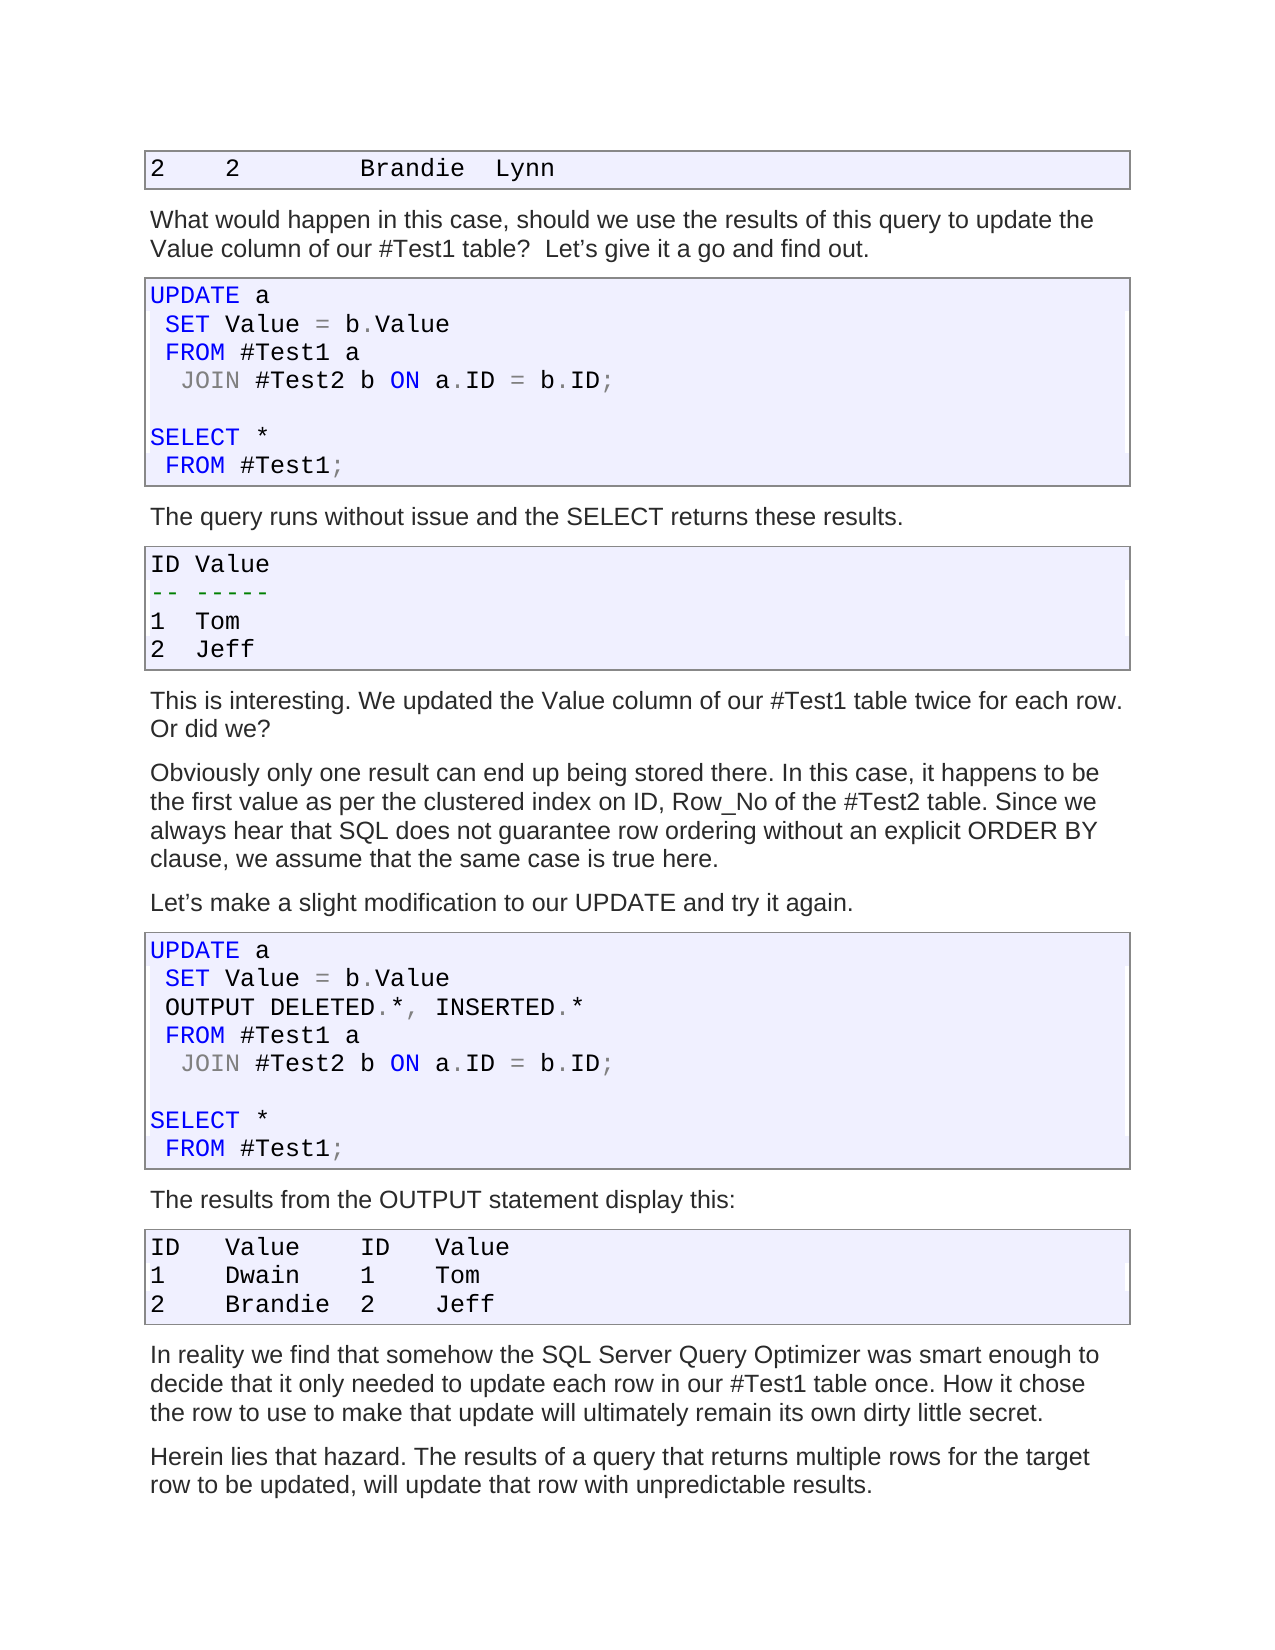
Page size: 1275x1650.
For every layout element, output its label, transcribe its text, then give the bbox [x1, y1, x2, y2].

text ID Value [146, 547, 1129, 580]
text JOIN #Test2 b ON a.ID = b.ID; [150, 368, 1125, 396]
text Herein lies that hazard. The results of a query that returns multiple rows for the target row to be updated, will update that row with unpredictable results. [150, 1441, 1125, 1499]
text In reality we find that somehow the SQL Server Query Optimizer was smart enough to decide that it only needed to update each row in our #Test1 table once. How it chose the row to use to make that update will ultimately remain its own dirty little secret. [150, 1340, 1125, 1426]
text 1 Dwain 1 Tom [150, 1263, 1125, 1285]
text JOIN #Test2 b ON a.ID = b.ID; [150, 1051, 1125, 1079]
text 1 Tom [150, 608, 1125, 631]
text UPDATE a [146, 933, 1129, 966]
text SET Value = b.Value [150, 966, 1125, 994]
text UPDATE a [146, 279, 1129, 311]
text FROM #Test1 a [150, 340, 1125, 368]
text SELECT * [150, 425, 1125, 447]
text 2 Brandie 2 Jeff [146, 1285, 1129, 1324]
text SELECT * [150, 1108, 1125, 1130]
text Let’s make a slight modification to our UPDATE and try it again. [150, 888, 1125, 917]
text FROM #Test1; [146, 447, 1129, 485]
text SET Value = b.Value [150, 311, 1125, 340]
text FROM #Test1; [146, 1130, 1129, 1168]
text ID Value ID Value [146, 1230, 1129, 1263]
text The query runs without issue and the SELECT returns these results. [150, 502, 1125, 531]
text 2 2 Brandie Lynn [146, 152, 1129, 188]
text OUTPUT DELETED.*, INSERTED.* [150, 994, 1125, 1023]
text This is interesting. We updated the Value column of our #Test1 table twice for each row. Or did we? [150, 686, 1125, 743]
text The results from the OUTPUT statement display this: [150, 1185, 1125, 1214]
text 2 Jeff [146, 631, 1129, 669]
text What would happen in this case, should we use the results of this query to update the Value column of our #Test1 table? Let’s give it a go and find out. [150, 205, 1125, 262]
text FROM #Test1 a [150, 1023, 1125, 1051]
text Obviously only one result can end up being stored there. In this case, it happens to be the first value as per the clustered index on ID, Row_No of the #Test2 table. Since we always hear that SQL does not guarantee row ordering without an explicit ORDER BY clause, we assume that the same case is true here. [150, 758, 1125, 873]
text -- ----- [150, 580, 1125, 608]
